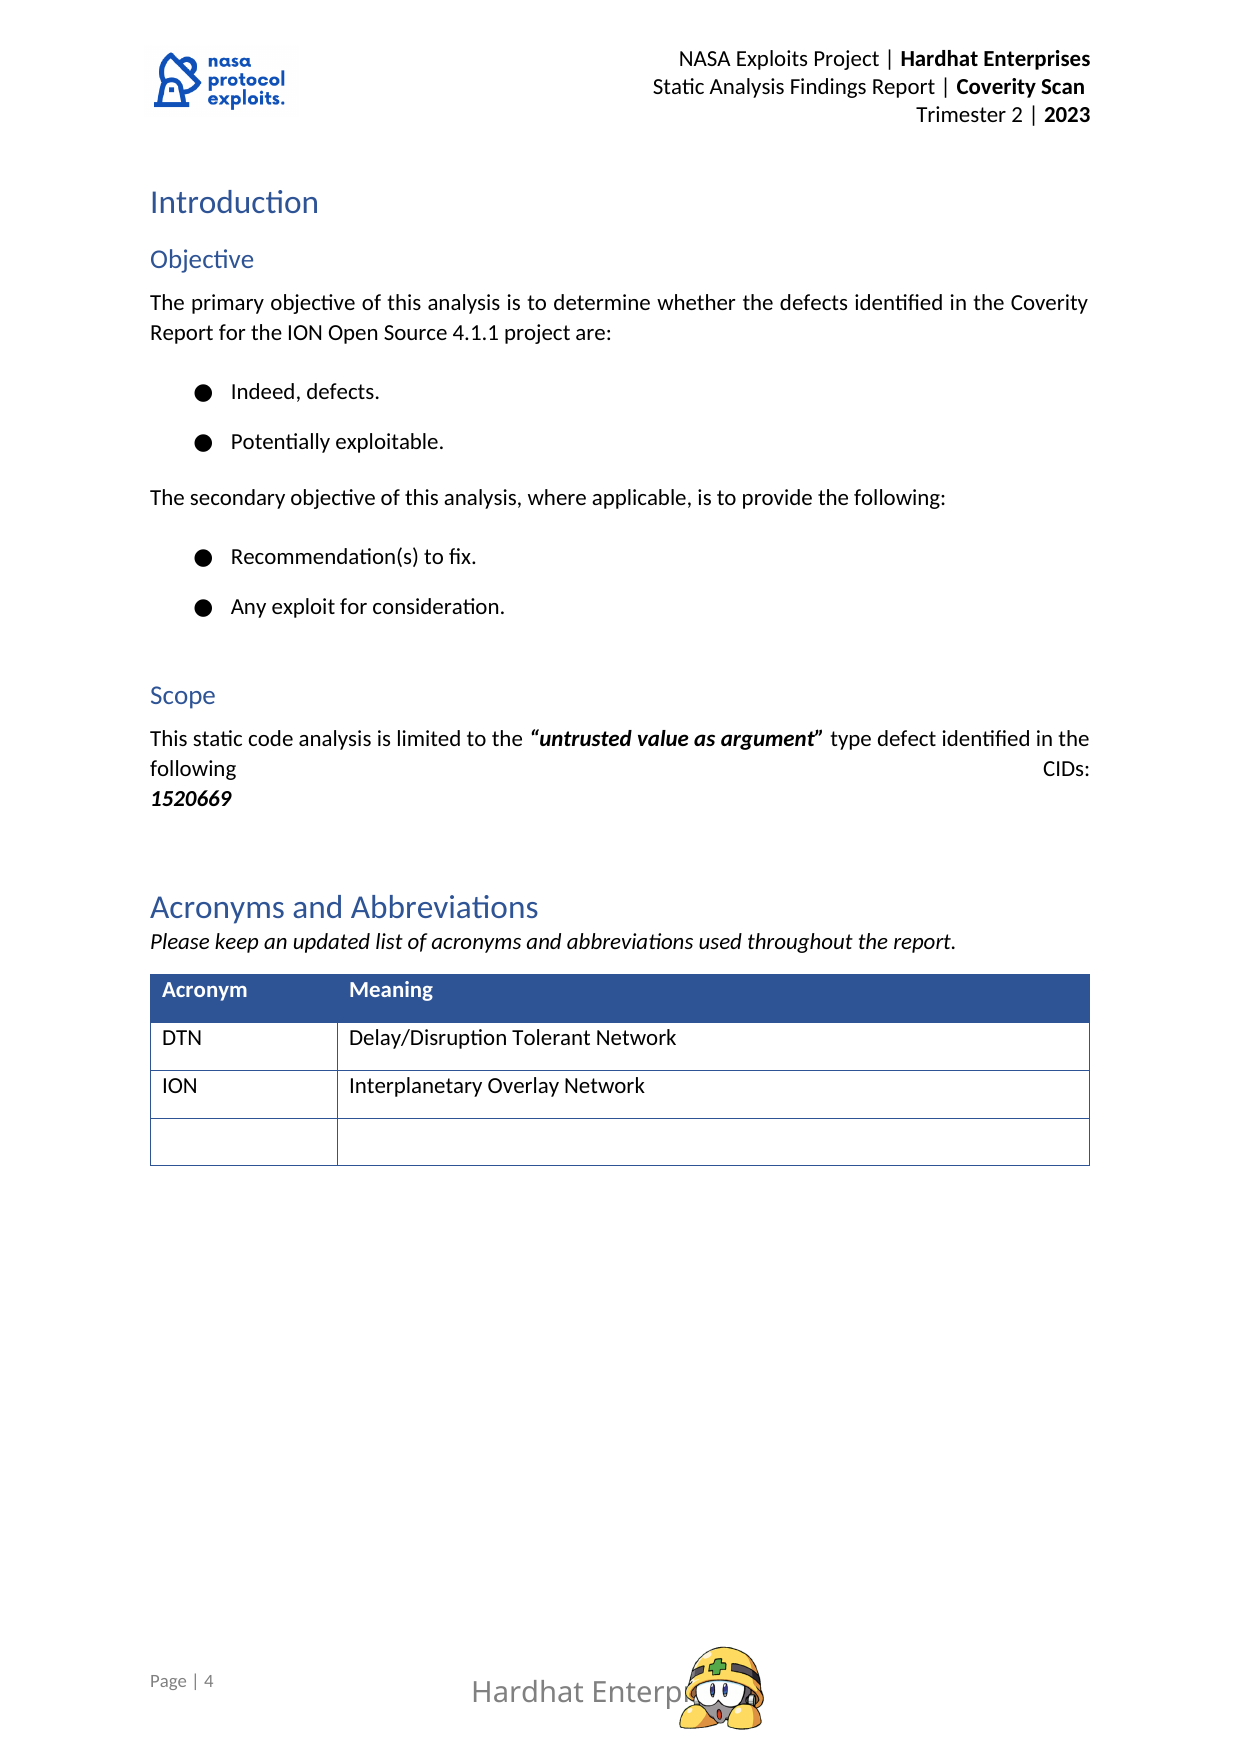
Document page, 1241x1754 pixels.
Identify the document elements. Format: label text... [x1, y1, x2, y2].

table_header Acronym [151, 975, 337, 1022]
subtitle Introduction [150, 181, 1090, 222]
text The secondary objective of this analysis, where applicable, is to provide the following: [150, 483, 1090, 511]
text Please keep an updated list of acronyms and abbreviations used throughout the report. [150, 927, 1090, 955]
text The primary objective of this analysis is to determine whether the defects identified in the Coverity Report for the ION Open Source 4.1.1 project are: [150, 288, 1090, 346]
table_cell ION [151, 1071, 337, 1117]
list Indeed, defects. [193, 365, 1090, 412]
picture [143, 45, 299, 117]
text This static code analysis is limited to the “untrusted value as argument” type defect identified in the following CIDs: 1520669 [150, 724, 1090, 812]
table_cell [151, 1119, 337, 1165]
list Potentially exploitable. [193, 416, 1090, 463]
table_cell [338, 1119, 1089, 1165]
picture [673, 1643, 771, 1738]
table_cell Delay/Disruption Tolerant Network [338, 1023, 1089, 1070]
subtitle Scope [150, 678, 1090, 711]
table_cell Interplanetary Overlay Network [338, 1071, 1089, 1117]
list Recommendation(s) to fix. [193, 530, 1090, 577]
table_cell DTN [151, 1023, 337, 1070]
subtitle Acronyms and Abbreviations [150, 886, 1090, 927]
subtitle Objective [150, 242, 1090, 276]
table_header Meaning [338, 975, 1089, 1022]
list Any exploit for consideration. [193, 581, 1090, 628]
